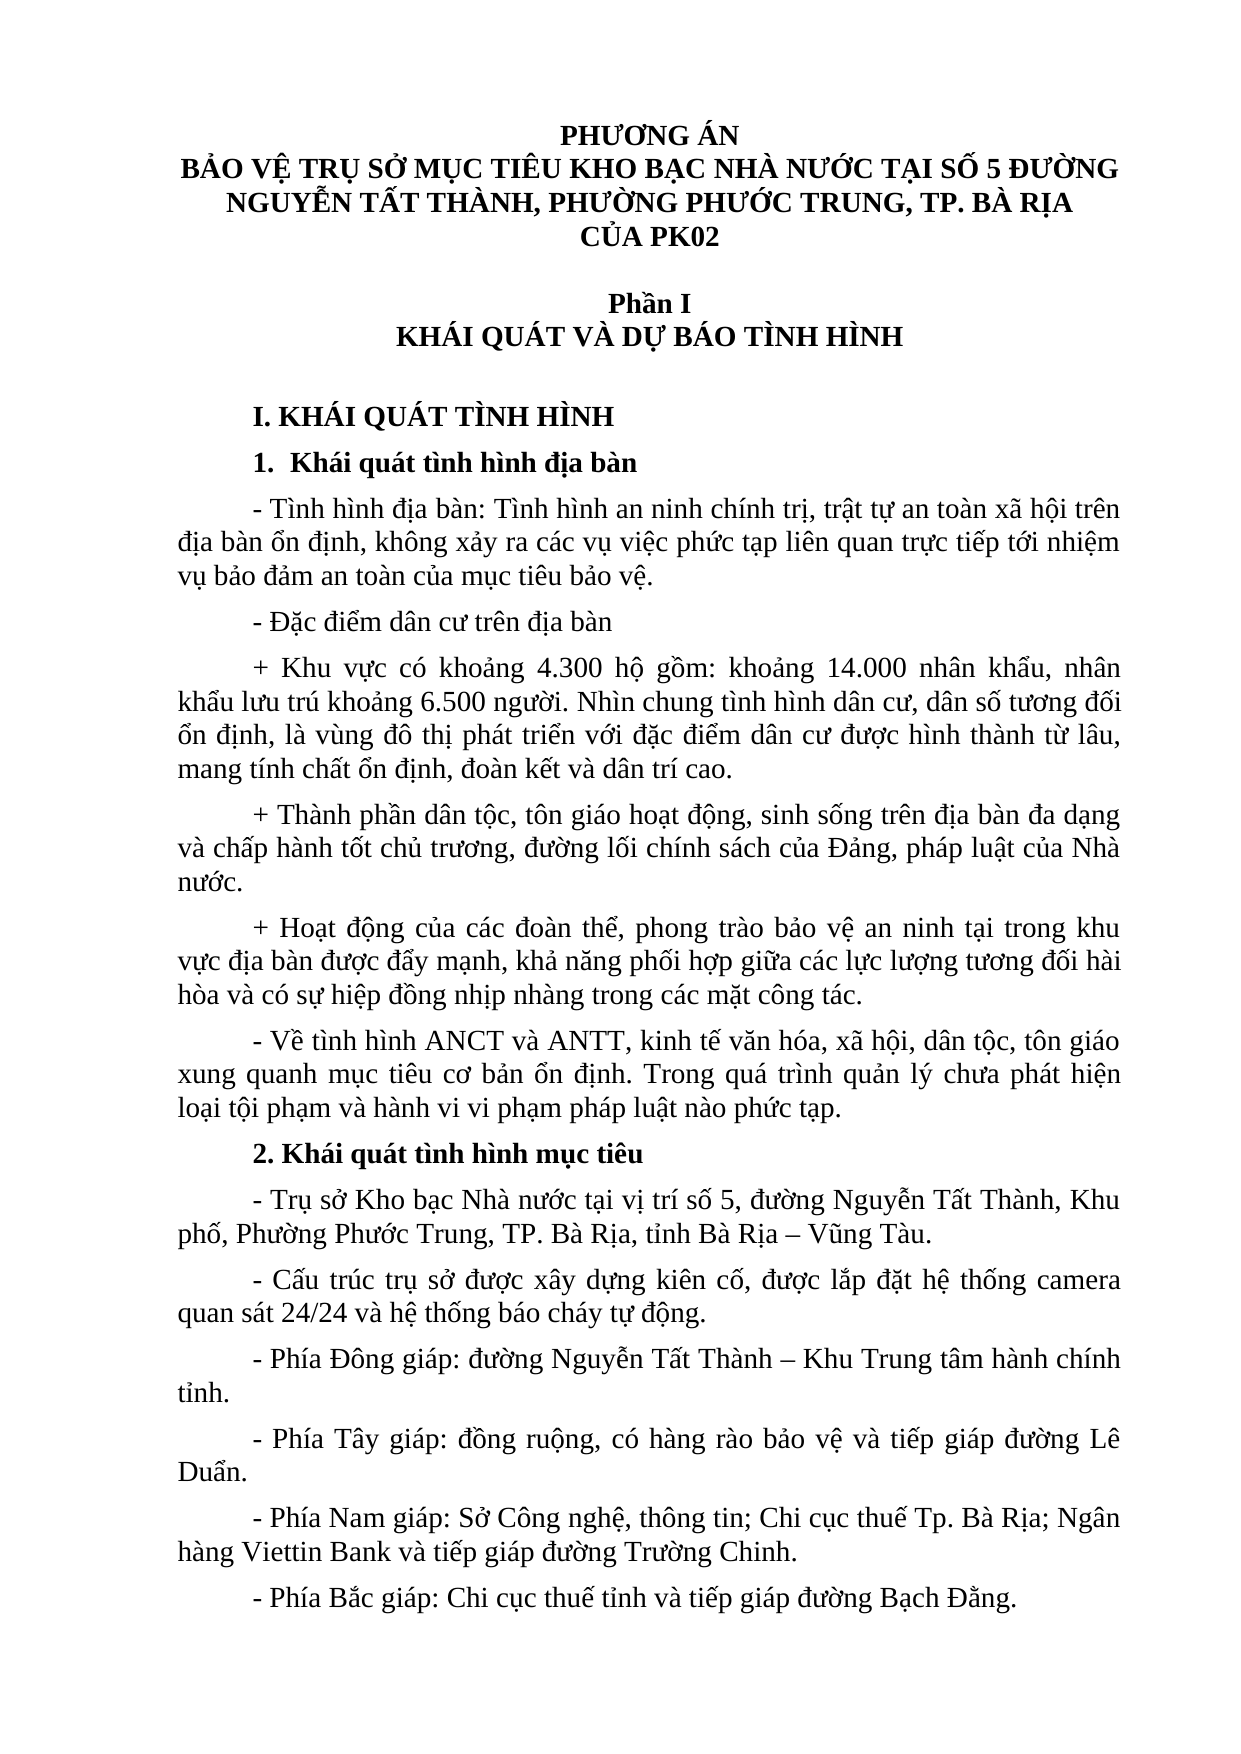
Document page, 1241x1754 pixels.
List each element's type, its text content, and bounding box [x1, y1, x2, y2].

text + Hoạt động của các đoàn thể, phong trào bảo vệ an ninh tại trong khu vực địa bàn được đẩy mạnh, khả năng phối hợp giữa các lực lượng tương đối hài hòa và có sự hiệp đồng nhịp nhàng trong các mặt công tác. [177, 910, 1122, 1011]
text + Thành phần dân tộc, tôn giáo hoạt động, sinh sống trên địa bàn đa dạng và chấp hành tốt chủ trương, đường lối chính sách của Đảng, pháp luật của Nhà nước. [177, 797, 1122, 897]
text - Đặc điểm dân cư trên địa bàn [177, 604, 1122, 638]
text - Tình hình địa bàn: Tình hình an ninh chính trị, trật tự an toàn xã hội trên địa bàn ổn định, không xảy ra các vụ việc phức tạp liên quan trực tiếp tới nhiệm vụ bảo đảm an toàn của mục tiêu bảo vệ. [177, 491, 1122, 592]
text I. KHÁI QUÁT TÌNH HÌNH [177, 399, 1122, 432]
text BẢO VỆ TRỤ SỞ MỤC TIÊU KHO BẠC NHÀ NƯỚC TẠI SỐ 5 ĐƯỜNG NGUYỄN TẤT THÀNH, PHƯỜNG PHƯỚC TRUNG, TP. BÀ RỊA [177, 152, 1122, 219]
text CỦA PK02 [177, 219, 1122, 252]
text - Trụ sở Kho bạc Nhà nước tại vị trí số 5, đường Nguyễn Tất Thành, Khu phố, Phường Phước Trung, TP. Bà Rịa, tỉnh Bà Rịa – Vũng Tàu. [177, 1182, 1122, 1249]
list Khái quát tình hình địa bàn [252, 445, 1122, 478]
text - Phía Nam giáp: Sở Công nghệ, thông tin; Chi cục thuế Tp. Bà Rịa; Ngân hàng Viettin Bank và tiếp giáp đường Trường Chinh. [177, 1501, 1122, 1568]
text KHÁI QUÁT VÀ DỰ BÁO TÌNH HÌNH [177, 319, 1122, 353]
text Phần I [177, 286, 1122, 319]
text - Cấu trúc trụ sở được xây dựng kiên cố, được lắp đặt hệ thống camera quan sát 24/24 và hệ thống báo cháy tự động. [177, 1262, 1122, 1329]
text - Phía Tây giáp: đồng ruộng, có hàng rào bảo vệ và tiếp giáp đường Lê Duẩn. [177, 1421, 1122, 1488]
text - Phía Đông giáp: đường Nguyễn Tất Thành – Khu Trung tâm hành chính tỉnh. [177, 1341, 1122, 1408]
text + Khu vực có khoảng 4.300 hộ gồm: khoảng 14.000 nhân khẩu, nhân khẩu lưu trú khoảng 6.500 người. Nhìn chung tình hình dân cư, dân số tương đối ổn định, là vùng đô thị phát triển với đặc điểm dân cư được hình thành từ lâu, mang tính chất ổn định, đoàn kết và dân trí cao. [177, 650, 1122, 784]
text - Về tình hình ANCT và ANTT, kinh tế văn hóa, xã hội, dân tộc, tôn giáo xung quanh mục tiêu cơ bản ổn định. Trong quá trình quản lý chưa phát hiện loại tội phạm và hành vi vi phạm pháp luật nào phức tạp. [177, 1023, 1122, 1124]
text - Phía Bắc giáp: Chi cục thuế tỉnh và tiếp giáp đường Bạch Đằng. [177, 1580, 1122, 1614]
text 2. Khái quát tình hình mục tiêu [177, 1136, 1122, 1170]
text PHƯƠNG ÁN [177, 118, 1122, 152]
